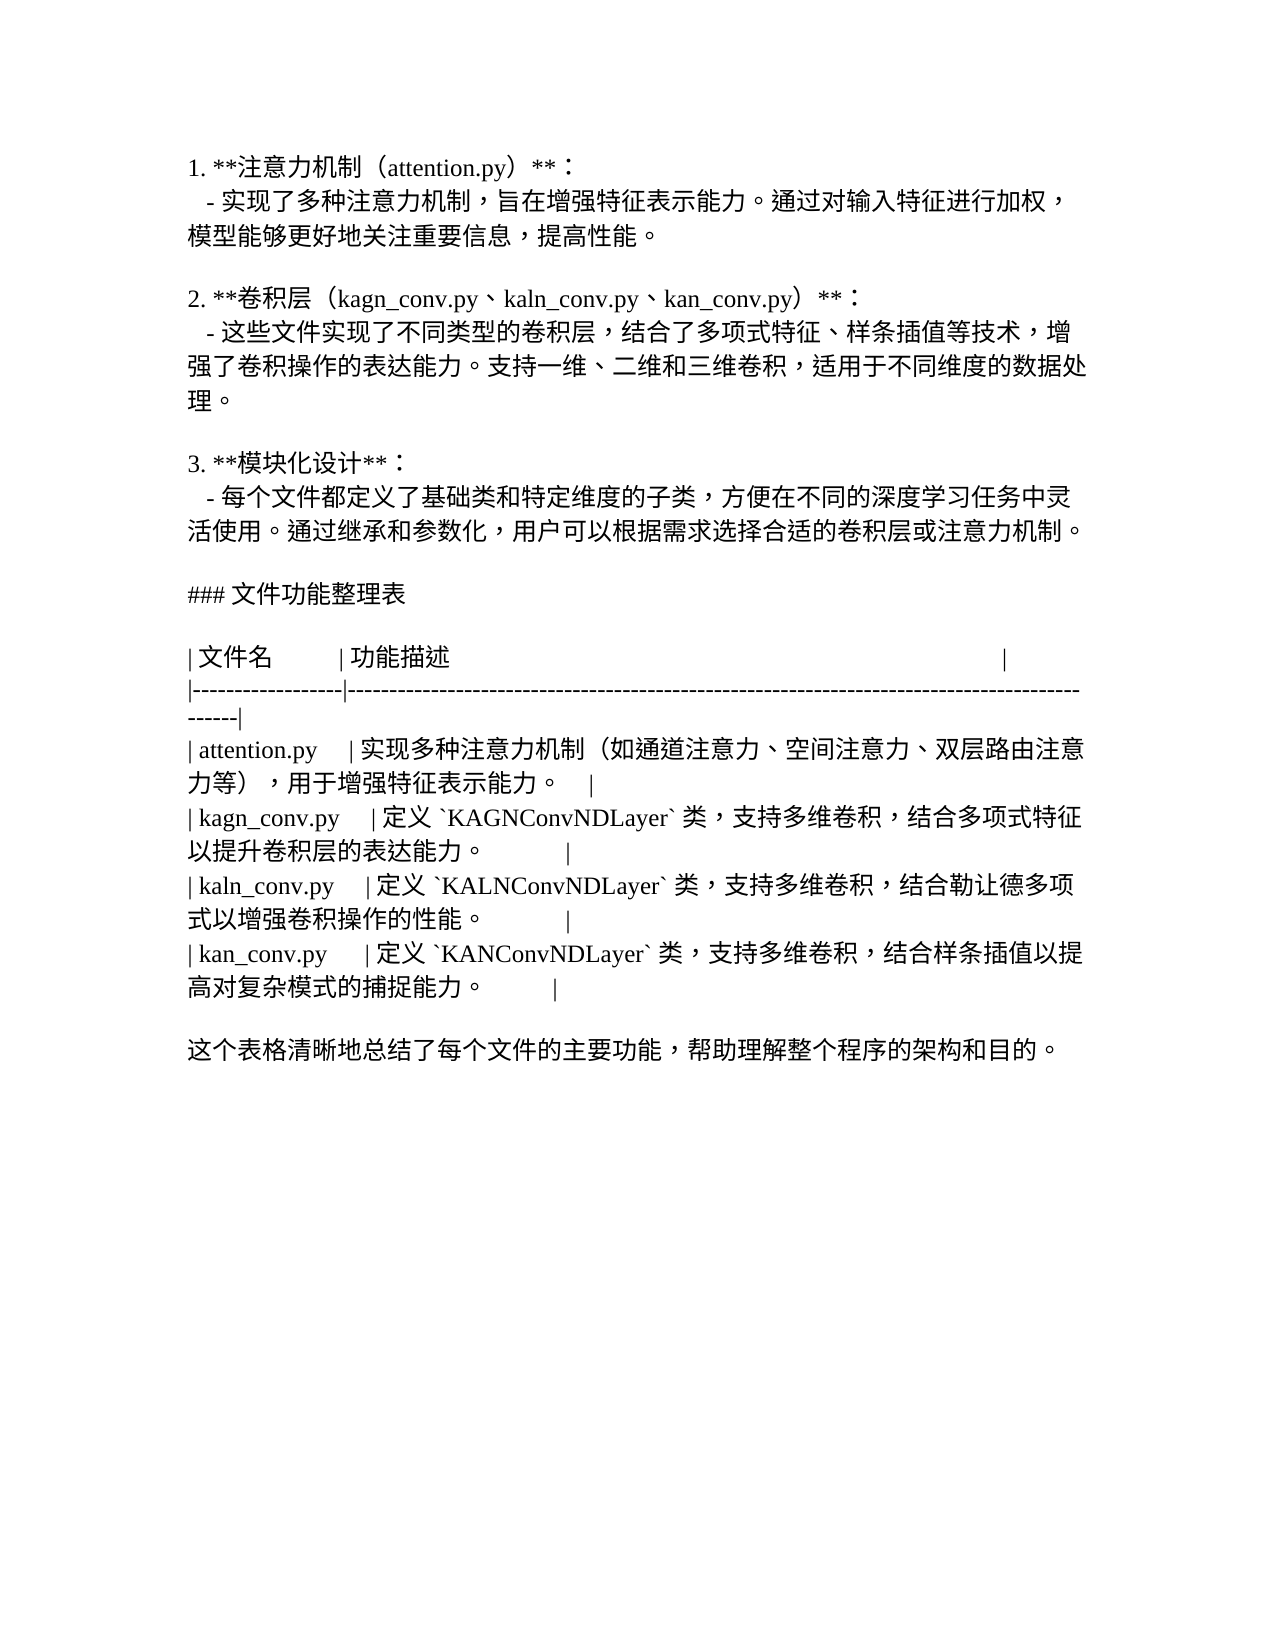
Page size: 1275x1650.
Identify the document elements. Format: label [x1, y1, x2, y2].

text [187, 150, 1087, 1067]
